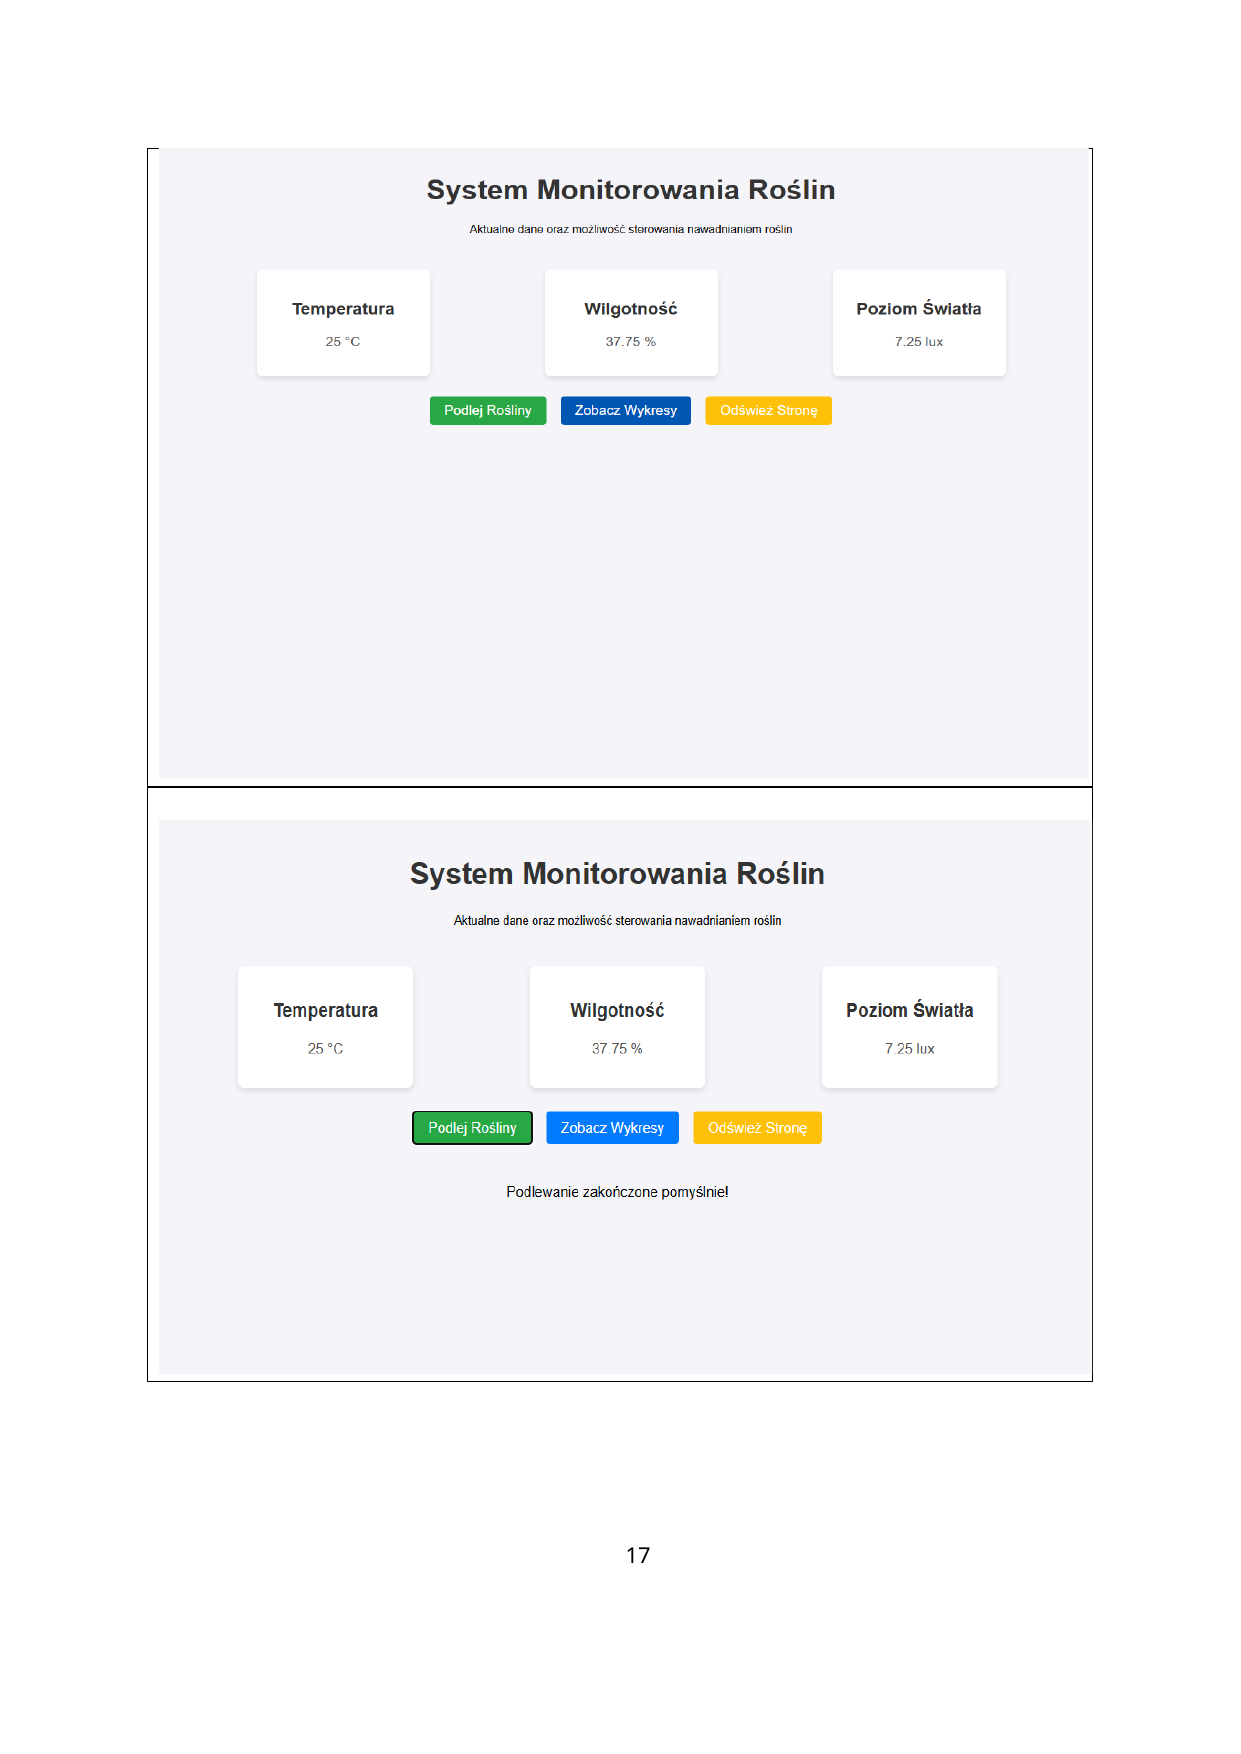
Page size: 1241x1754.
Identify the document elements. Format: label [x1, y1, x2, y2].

picture [158, 148, 1089, 779]
table_header [148, 149, 1092, 786]
table_cell [148, 788, 1092, 1381]
picture [158, 820, 1093, 1374]
